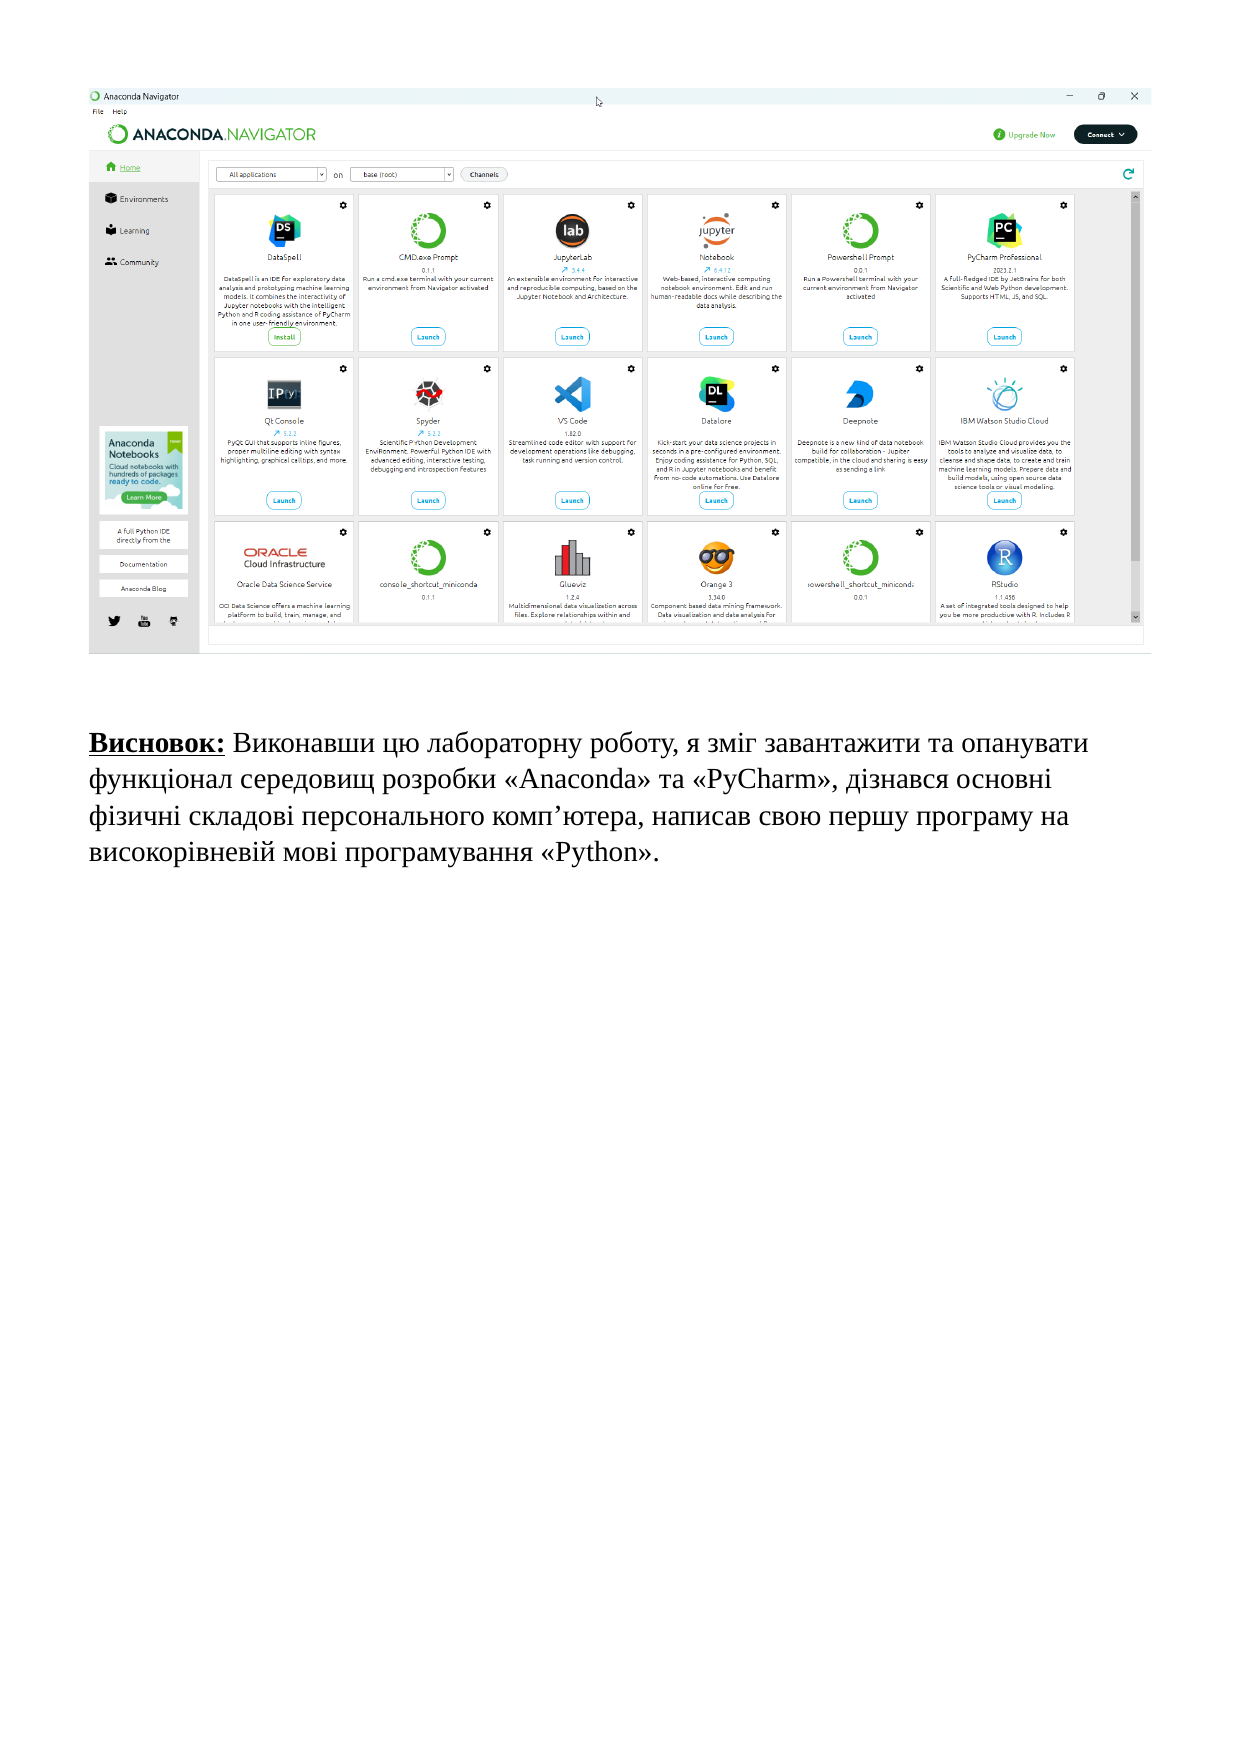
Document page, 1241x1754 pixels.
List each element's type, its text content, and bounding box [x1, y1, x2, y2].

text Висновок: Виконавши цю лабораторну роботу, я зміг завантажити та опанувати функціонал середовищ розробки «Anaconda» та «PyCharm», дізнався основні фізичні складові персонального комп’ютера, написав свою першу програму на високорівневій мові програмування «Python». [89, 726, 1152, 867]
picture [88, 88, 1152, 654]
